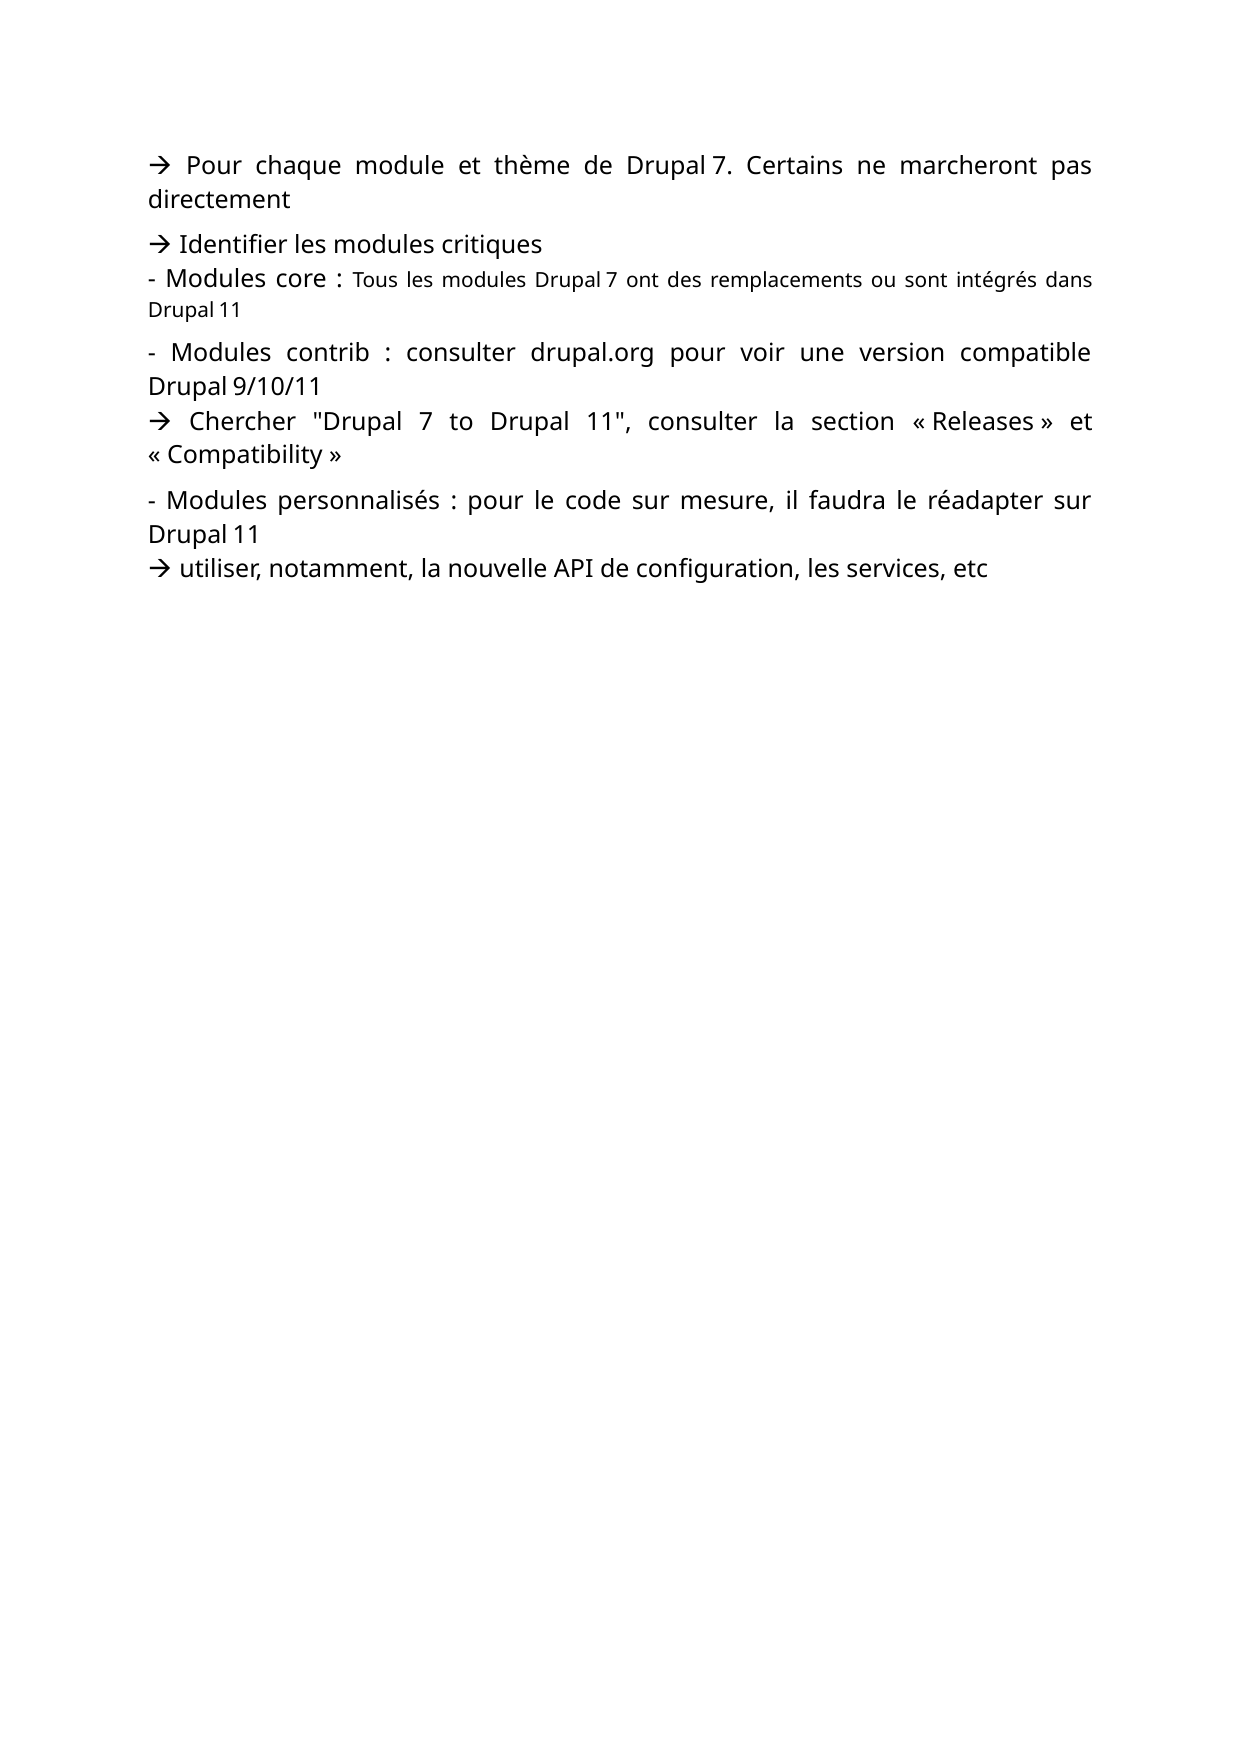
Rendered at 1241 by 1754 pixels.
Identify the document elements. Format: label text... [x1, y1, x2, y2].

text Identifier les modules critiques [148, 227, 1093, 261]
text Pour chaque module et thème de Drupal 7. Certains ne marcheront pas directement [148, 148, 1093, 216]
text - Modules core : Tous les modules Drupal 7 ont des remplacements ou sont intégrés dans Drupal 11 [148, 261, 1093, 324]
text utiliser, notamment, la nouvelle API de configuration, les services, etc [148, 551, 1093, 585]
text Chercher "Drupal 7 to Drupal 11", consulter la section « Releases » et « Compatibility » [148, 403, 1093, 471]
text - Modules personnalisés : pour le code sur mesure, il faudra le réadapter sur Drupal 11 [148, 483, 1093, 551]
text - Modules contrib : consulter drupal.org pour voir une version compatible Drupal 9/10/11 [148, 335, 1093, 403]
